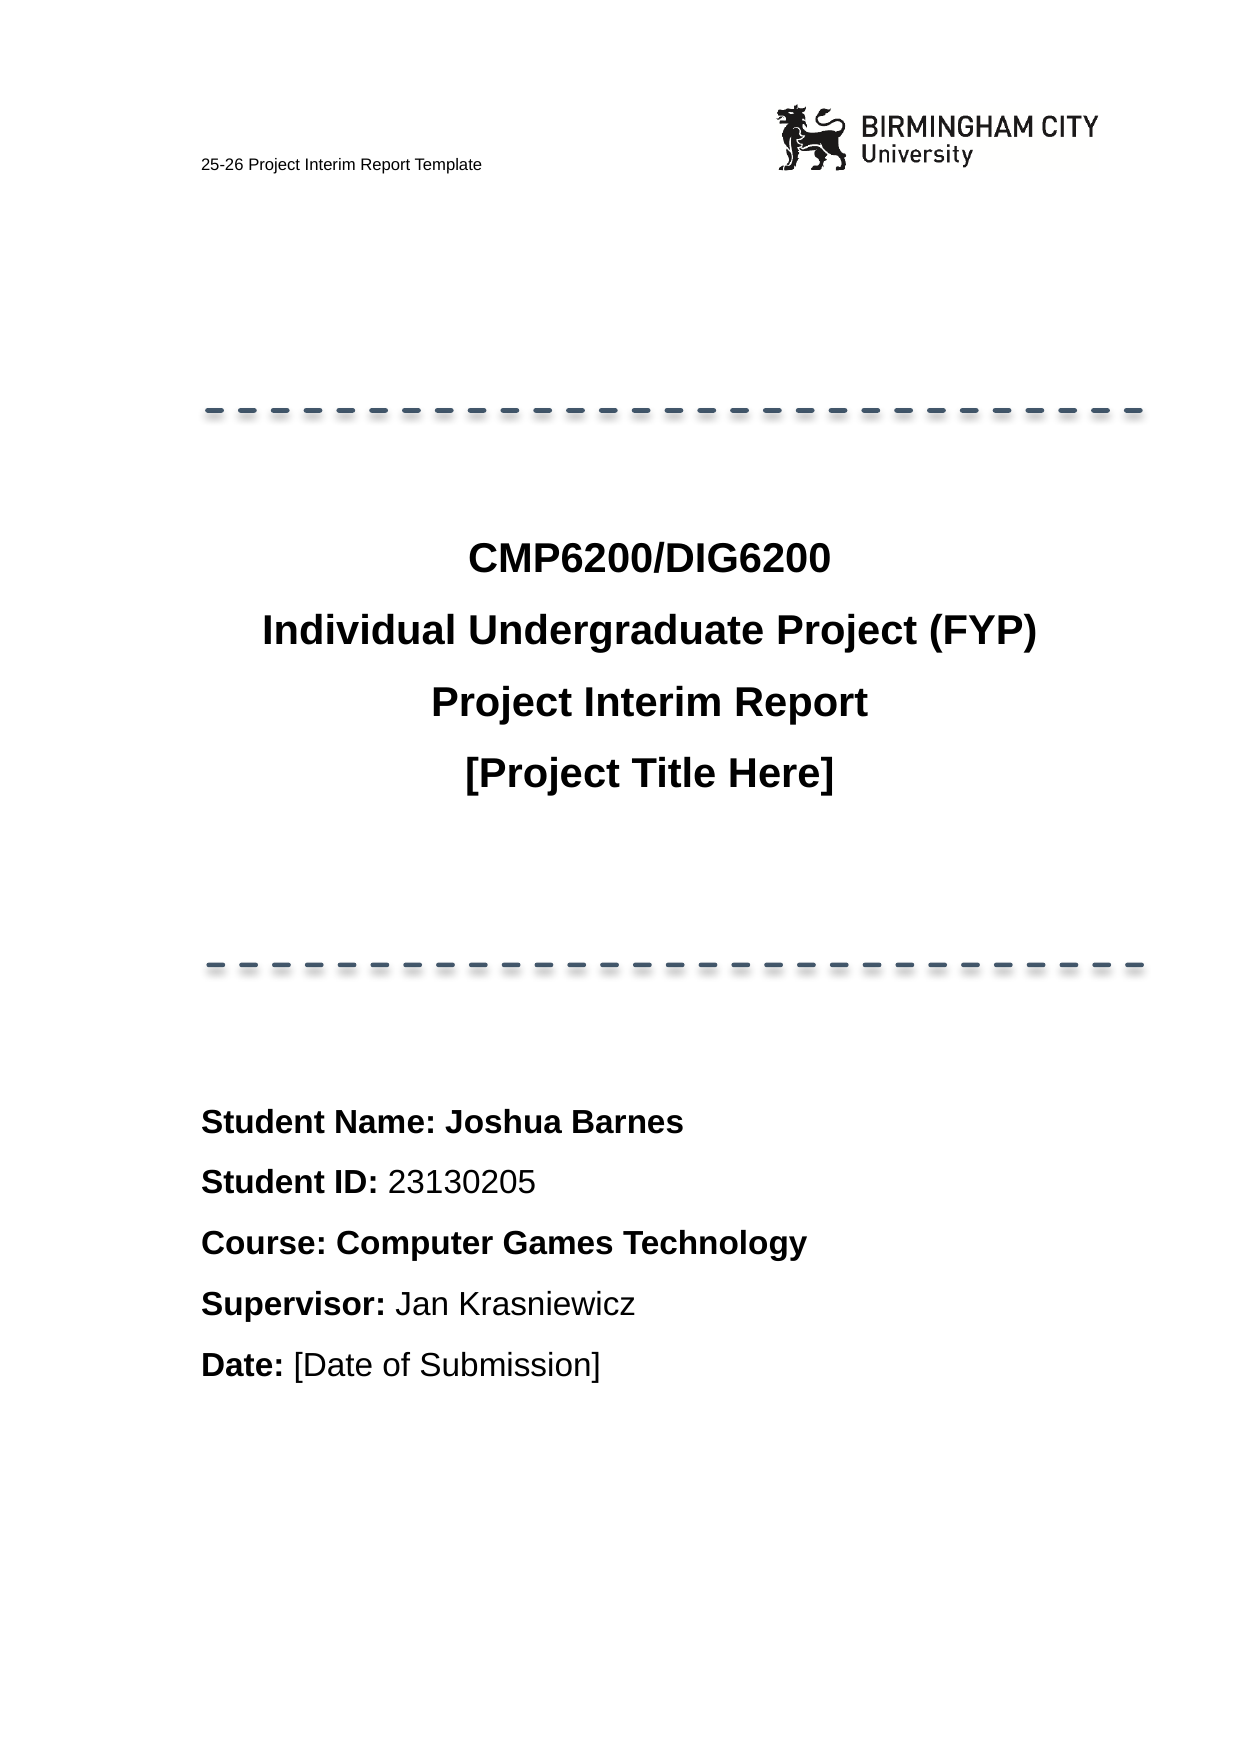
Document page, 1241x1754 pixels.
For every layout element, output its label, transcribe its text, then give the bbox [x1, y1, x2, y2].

text Student Name: Joshua Barnes [201, 1102, 1098, 1140]
text Date: [Date of Submission] [201, 1345, 1098, 1383]
text [Project Title Here] [201, 749, 1098, 797]
picture [775, 103, 1099, 171]
text Student ID: 23130205 [201, 1163, 1098, 1201]
text CMP6200/DIG6200 [201, 533, 1098, 581]
text Course: Computer Games Technology [201, 1223, 1098, 1262]
text Supervisor: Jan Krasniewicz [201, 1284, 1098, 1323]
text Individual Undergraduate Project (FYP) [201, 605, 1098, 653]
text Project Interim Report [201, 677, 1098, 725]
